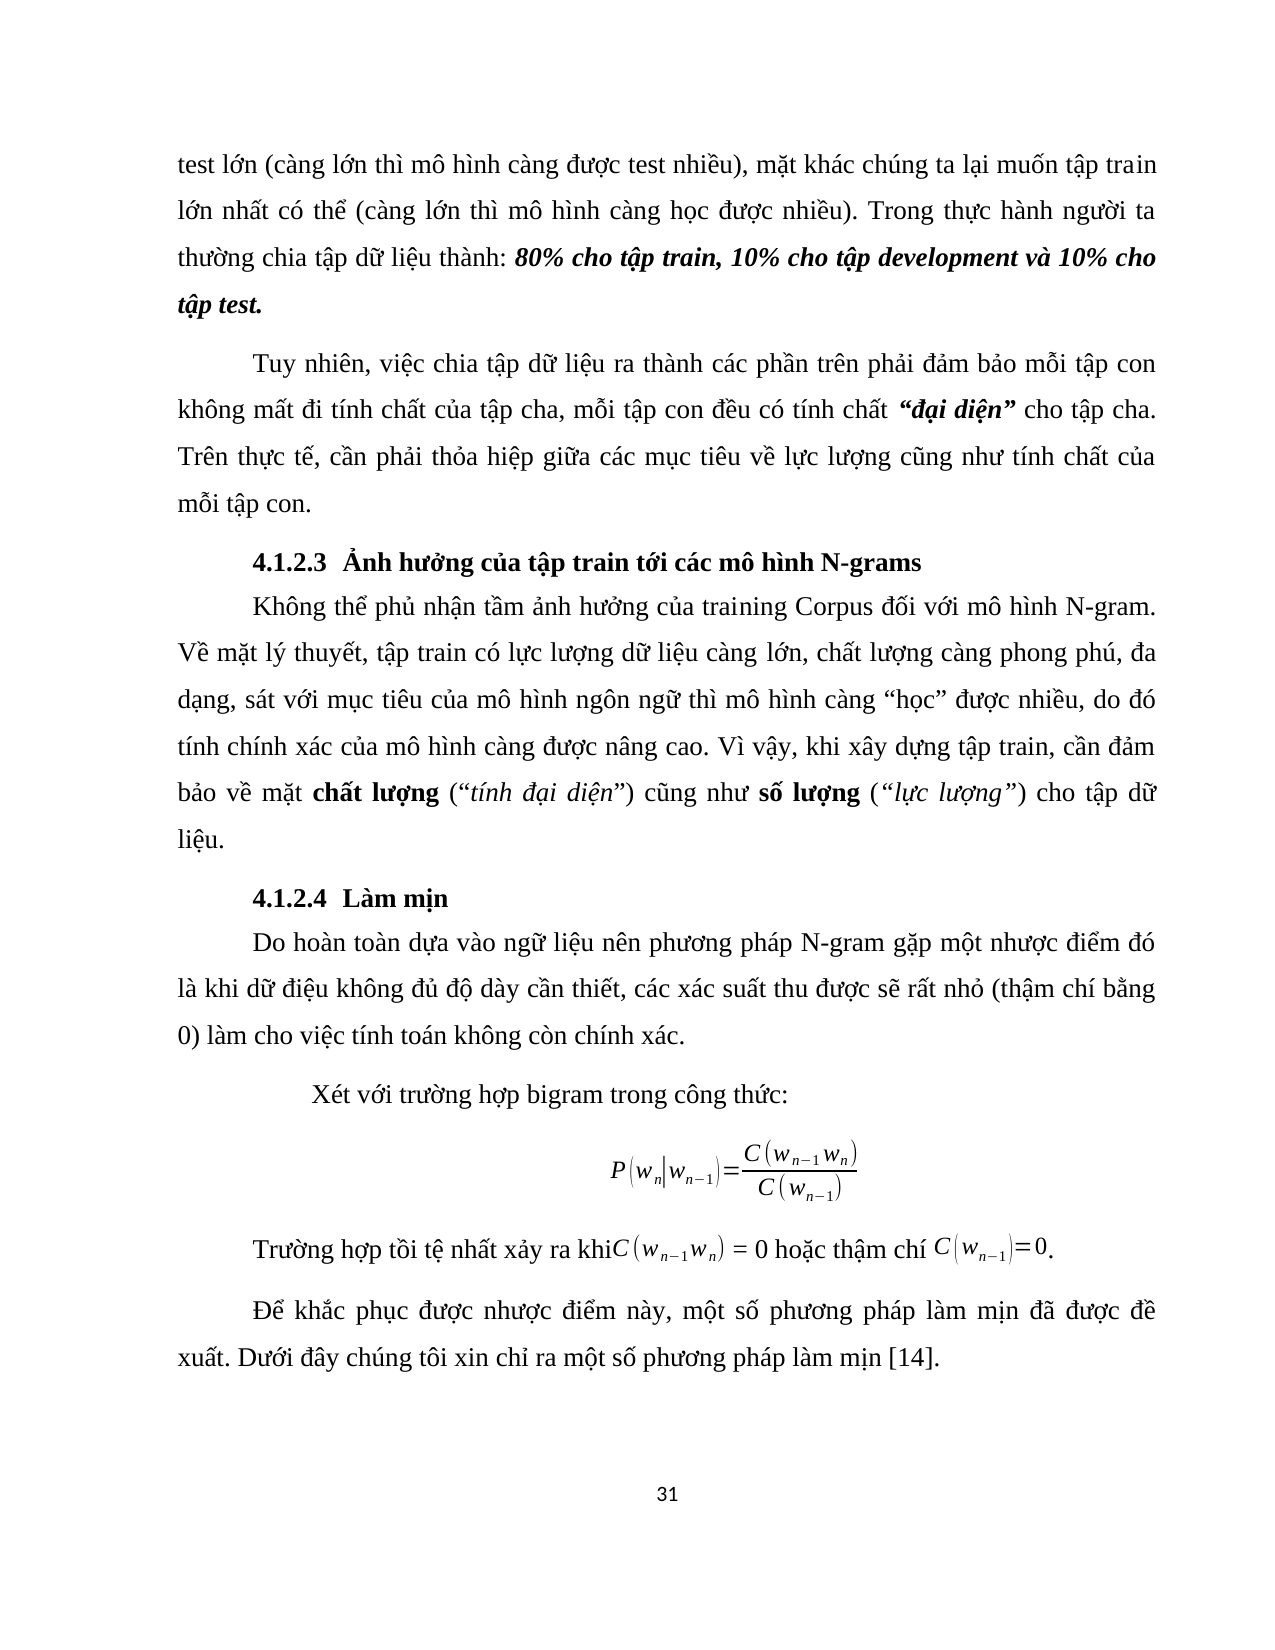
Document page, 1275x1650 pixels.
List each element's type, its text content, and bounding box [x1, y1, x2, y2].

subtitle Làm mịn [252, 882, 1157, 913]
text Không thể phủ nhận tầm ảnh hưởng của training Corpus đối với mô hình N-gram. Về mặt lý thuyết, tập train có lực lượng dữ liệu càng lớn, chất lượng càng phong phú, đa dạng, sát với mục tiêu của mô hình ngôn ngữ thì mô hình càng “học” được nhiều, do đó tính chính xác của mô hình càng được nâng cao. Vì vậy, khi xây dựng tập train, cần đảm bảo về mặt chất lượng (“tính đại diện”) cũng như số lượng (“lực lượng”) cho tập dữ liệu. [177, 590, 1157, 854]
text Tuy nhiên, việc chia tập dữ liệu ra thành các phần trên phải đảm bảo mỗi tập con không mất đi tính chất của tập cha, mỗi tập con đều có tính chất “đại diện” cho tập cha. Trên thực tế, cần phải thỏa hiệp giữa các mục tiêu về lực lượng cũng như tính chất của mỗi tập con. [177, 347, 1157, 518]
text Xét với trường hợp bigram trong công thức: [252, 1078, 1157, 1109]
subtitle Ảnh hưởng của tập train tới các mô hình N-grams [252, 546, 1157, 577]
text Trường hợp tồi tệ nhất xảy ra khi = 0 hoặc thậm chí . [177, 1232, 1157, 1266]
text Do hoàn toàn dựa vào ngữ liệu nên phương pháp N-gram gặp một nhược điểm đó là khi dữ điệu không đủ độ dày cần thiết, các xác suất thu được sẽ rất nhỏ (thậm chí bằng 0) làm cho việc tính toán không còn chính xác. [177, 926, 1157, 1050]
text Để khắc phục được nhược điểm này, một số phương pháp làm mịn đã được đề xuất. Dưới đây chúng tôi xin chỉ ra một số phương pháp làm mịn [14]. [177, 1294, 1157, 1372]
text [177, 148, 1157, 319]
